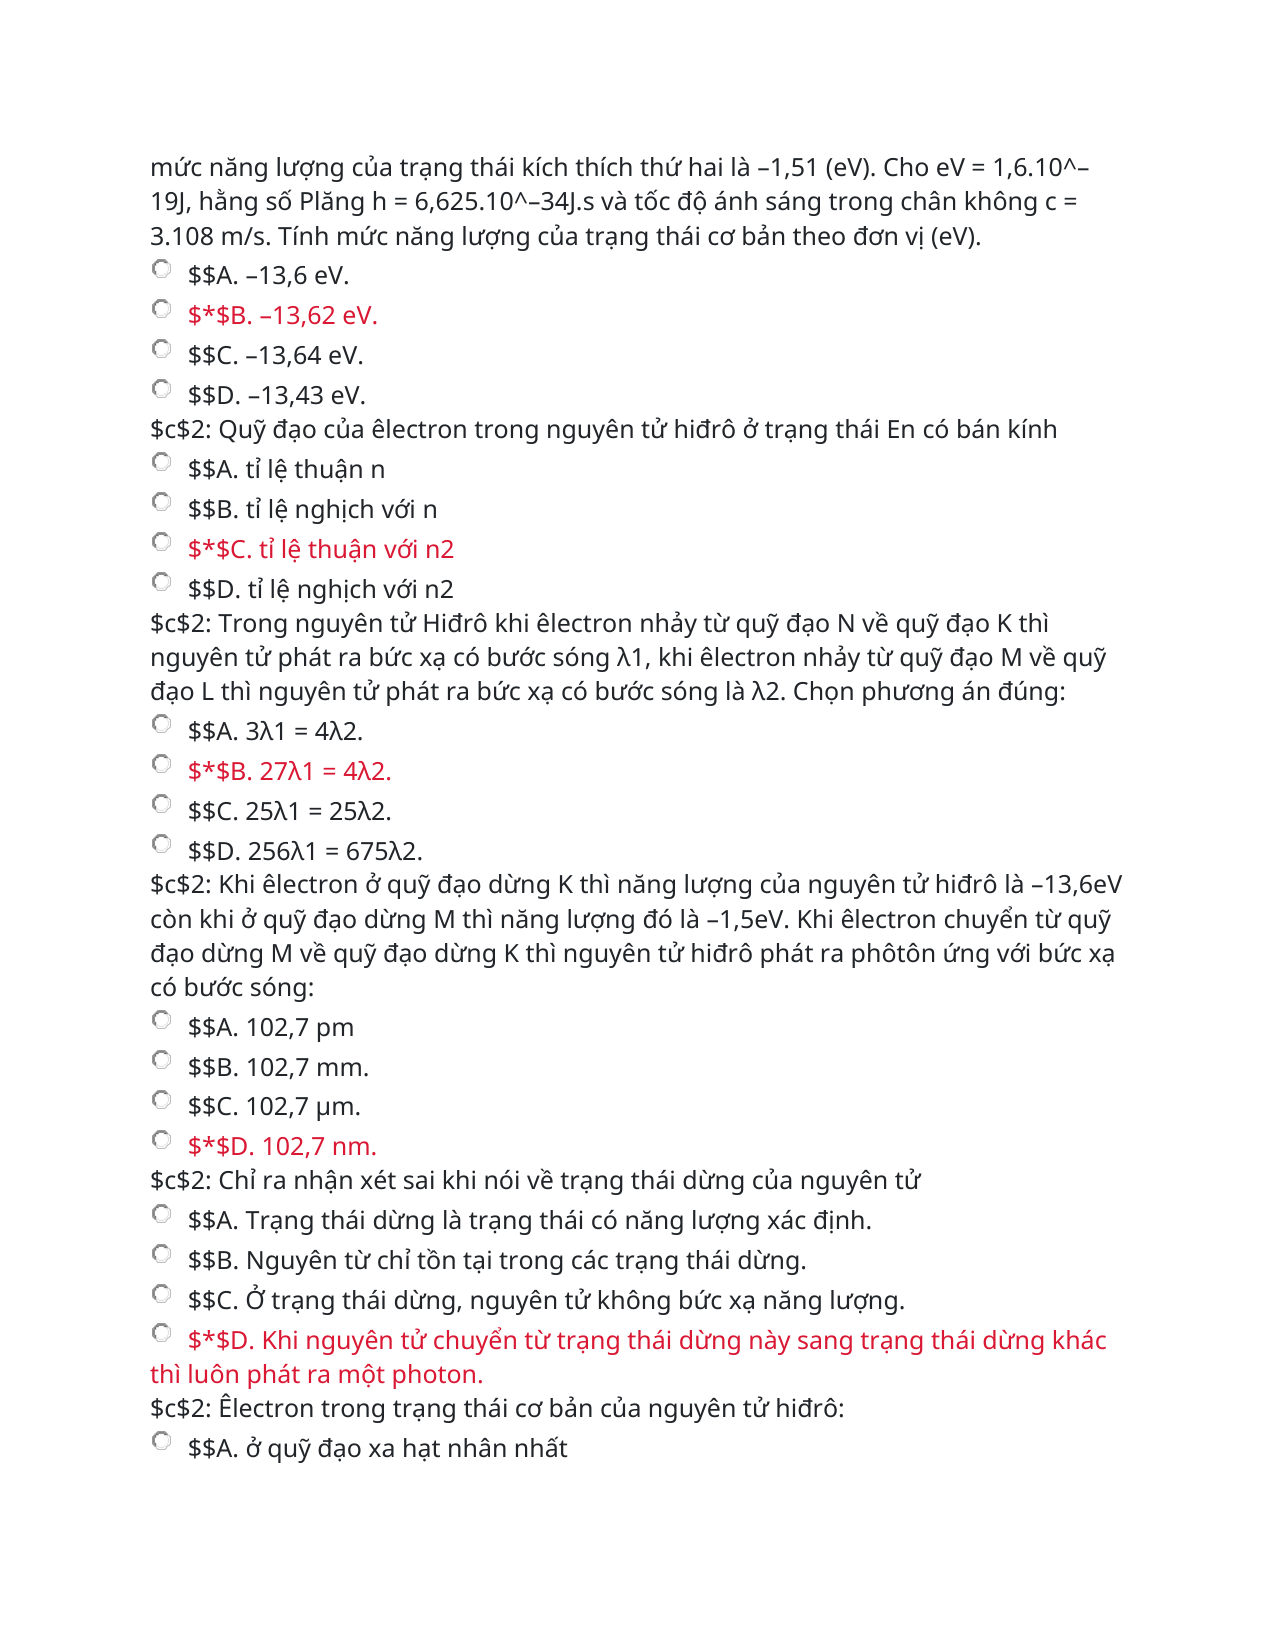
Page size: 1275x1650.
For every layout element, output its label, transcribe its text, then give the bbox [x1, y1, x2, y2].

text $$A. ở quỹ đạo xa hạt nhân nhất [150, 1425, 1125, 1465]
text $$B. Nguyên từ chỉ tồn tại trong các trạng thái dừng. [150, 1237, 1125, 1277]
text $$D. 256λ1 = 675λ2. [150, 827, 1125, 867]
text $*$D. 102,7 nm. [150, 1123, 1125, 1163]
text $$B. 102,7 mm. [150, 1043, 1125, 1083]
text $$D. tỉ lệ nghịch với n2 [150, 566, 1125, 605]
text $$A. 102,7 pm [150, 1003, 1125, 1043]
text $$A. –13,6 eV. [150, 252, 1125, 292]
text $c$2: Khi êlectron ở quỹ đạo dừng K thì năng lượng của nguyên tử hiđrô là –13,6eV còn khi ở quỹ đạo dừng M thì năng lượng đó là –1,5eV. Khi êlectron chuyển từ quỹ đạo dừng M về quỹ đạo dừng K thì nguyên tử hiđrô phát ra phôtôn ứng với bức xạ có bước sóng: [150, 867, 1125, 1003]
text $*$C. tỉ lệ thuận với n2 [150, 526, 1125, 566]
text $c$2: Quỹ đạo của êlectron trong nguyên tử hiđrô ở trạng thái En có bán kính [150, 412, 1125, 446]
text $*$D. Khi nguyên tử chuyển từ trạng thái dừng này sang trạng thái dừng khác thì luôn phát ra một photon. [150, 1317, 1125, 1391]
text $c$2: Trong nguyên tử Hiđrô khi êlectron nhảy từ quỹ đạo N về quỹ đạo K thì nguyên tử phát ra bức xạ có bước sóng λ1, khi êlectron nhảy từ quỹ đạo M về quỹ đạo L thì nguyên tử phát ra bức xạ có bước sóng là λ2. Chọn phương án đúng: [150, 605, 1125, 708]
text $$C. Ở trạng thái dừng, nguyên tử không bức xạ năng lượng. [150, 1277, 1125, 1317]
text $$C. 25λ1 = 25λ2. [150, 787, 1125, 827]
text $$A. tỉ lệ thuận n [150, 446, 1125, 486]
text $c$2: Êlectron trong trạng thái cơ bản của nguyên tử hiđrô: [150, 1391, 1125, 1425]
text $*$B. 27λ1 = 4λ2. [150, 747, 1125, 787]
text $$A. Trạng thái dừng là trạng thái có năng lượng xác định. [150, 1197, 1125, 1237]
text $$B. tỉ lệ nghịch với n [150, 486, 1125, 526]
text $$C. 102,7 μm. [150, 1083, 1125, 1123]
text $$D. –13,43 eV. [150, 372, 1125, 412]
text $$A. 3λ1 = 4λ2. [150, 708, 1125, 747]
text $c$2: Chỉ ra nhận xét sai khi nói về trạng thái dừng của nguyên tử [150, 1163, 1125, 1197]
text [150, 150, 1125, 252]
text $*$B. –13,62 eV. [150, 292, 1125, 332]
text $$C. –13,64 eV. [150, 332, 1125, 372]
